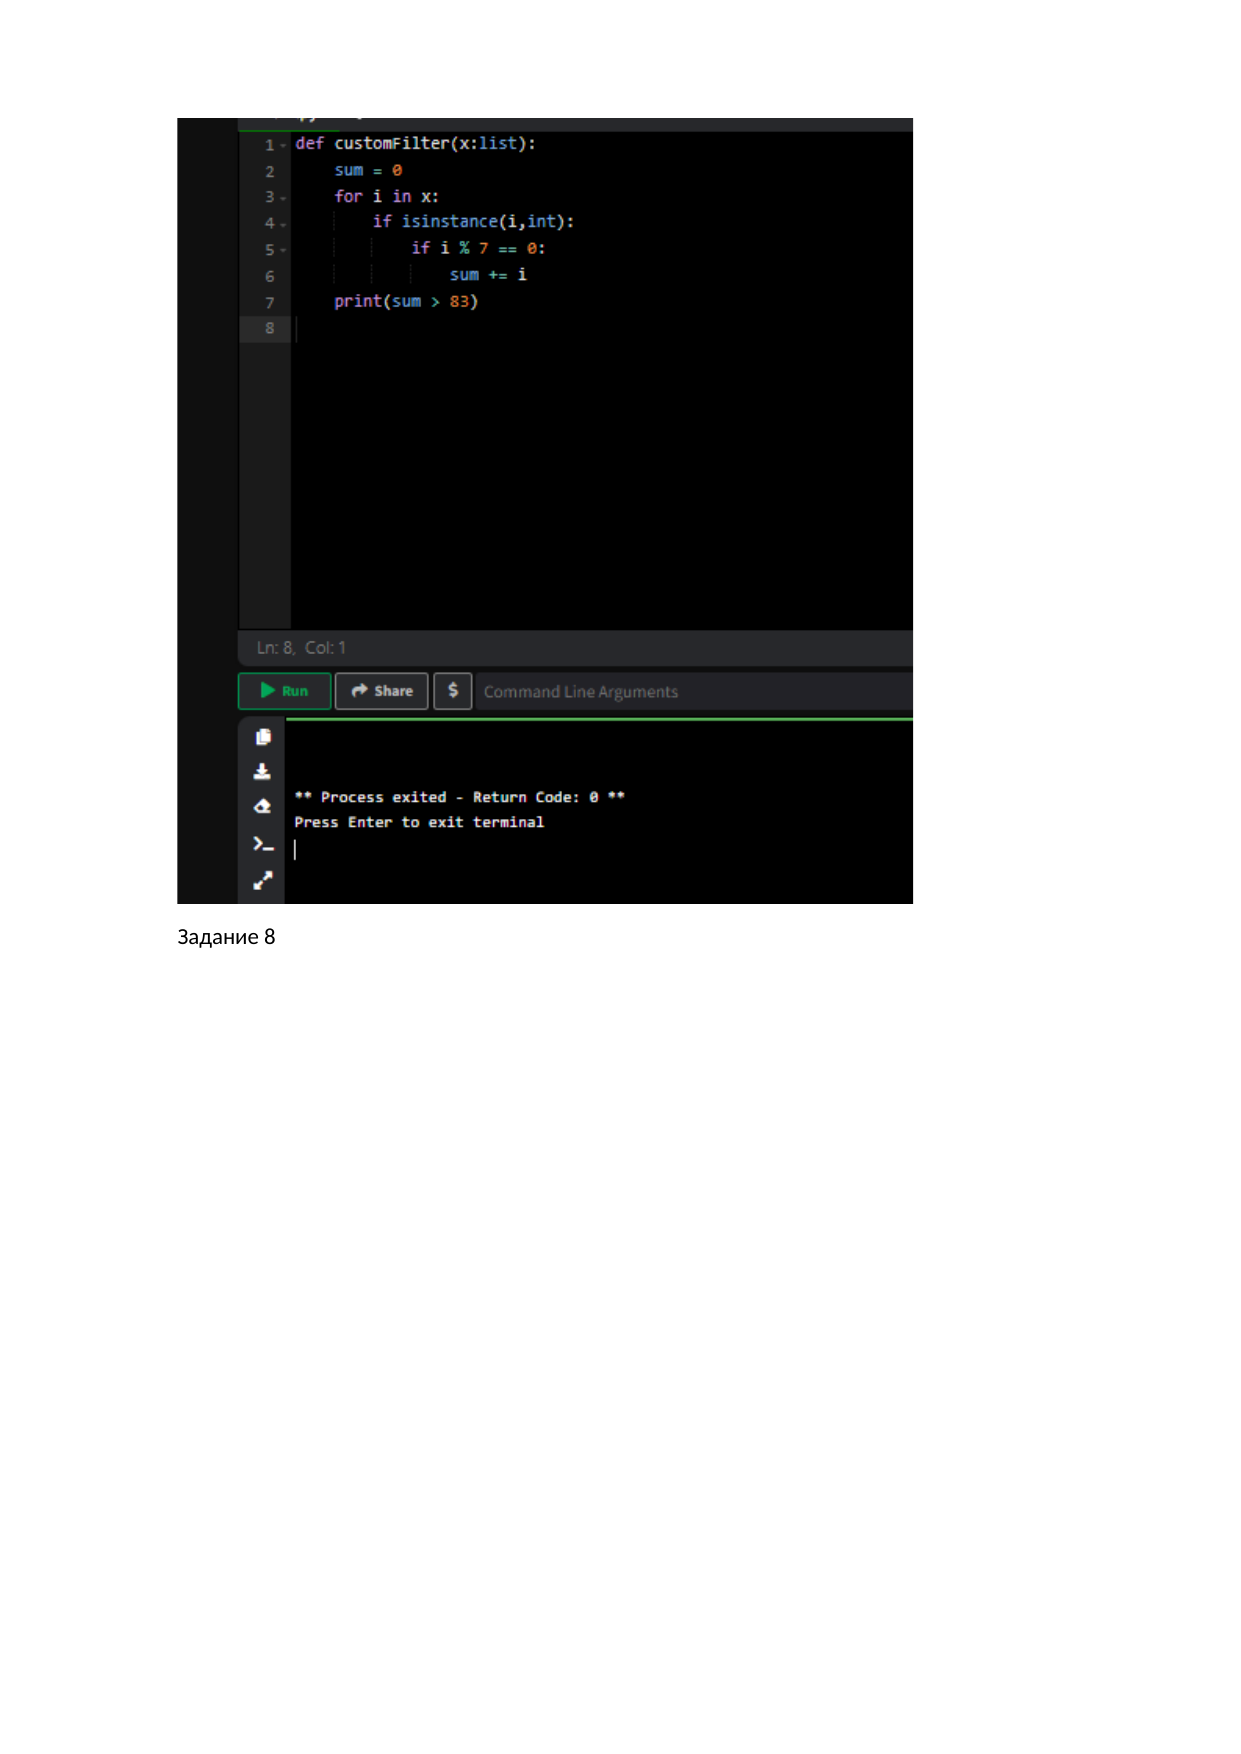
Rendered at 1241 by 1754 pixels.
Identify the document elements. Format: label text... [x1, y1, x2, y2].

text Задание 8 [177, 922, 1152, 950]
picture [177, 118, 914, 904]
